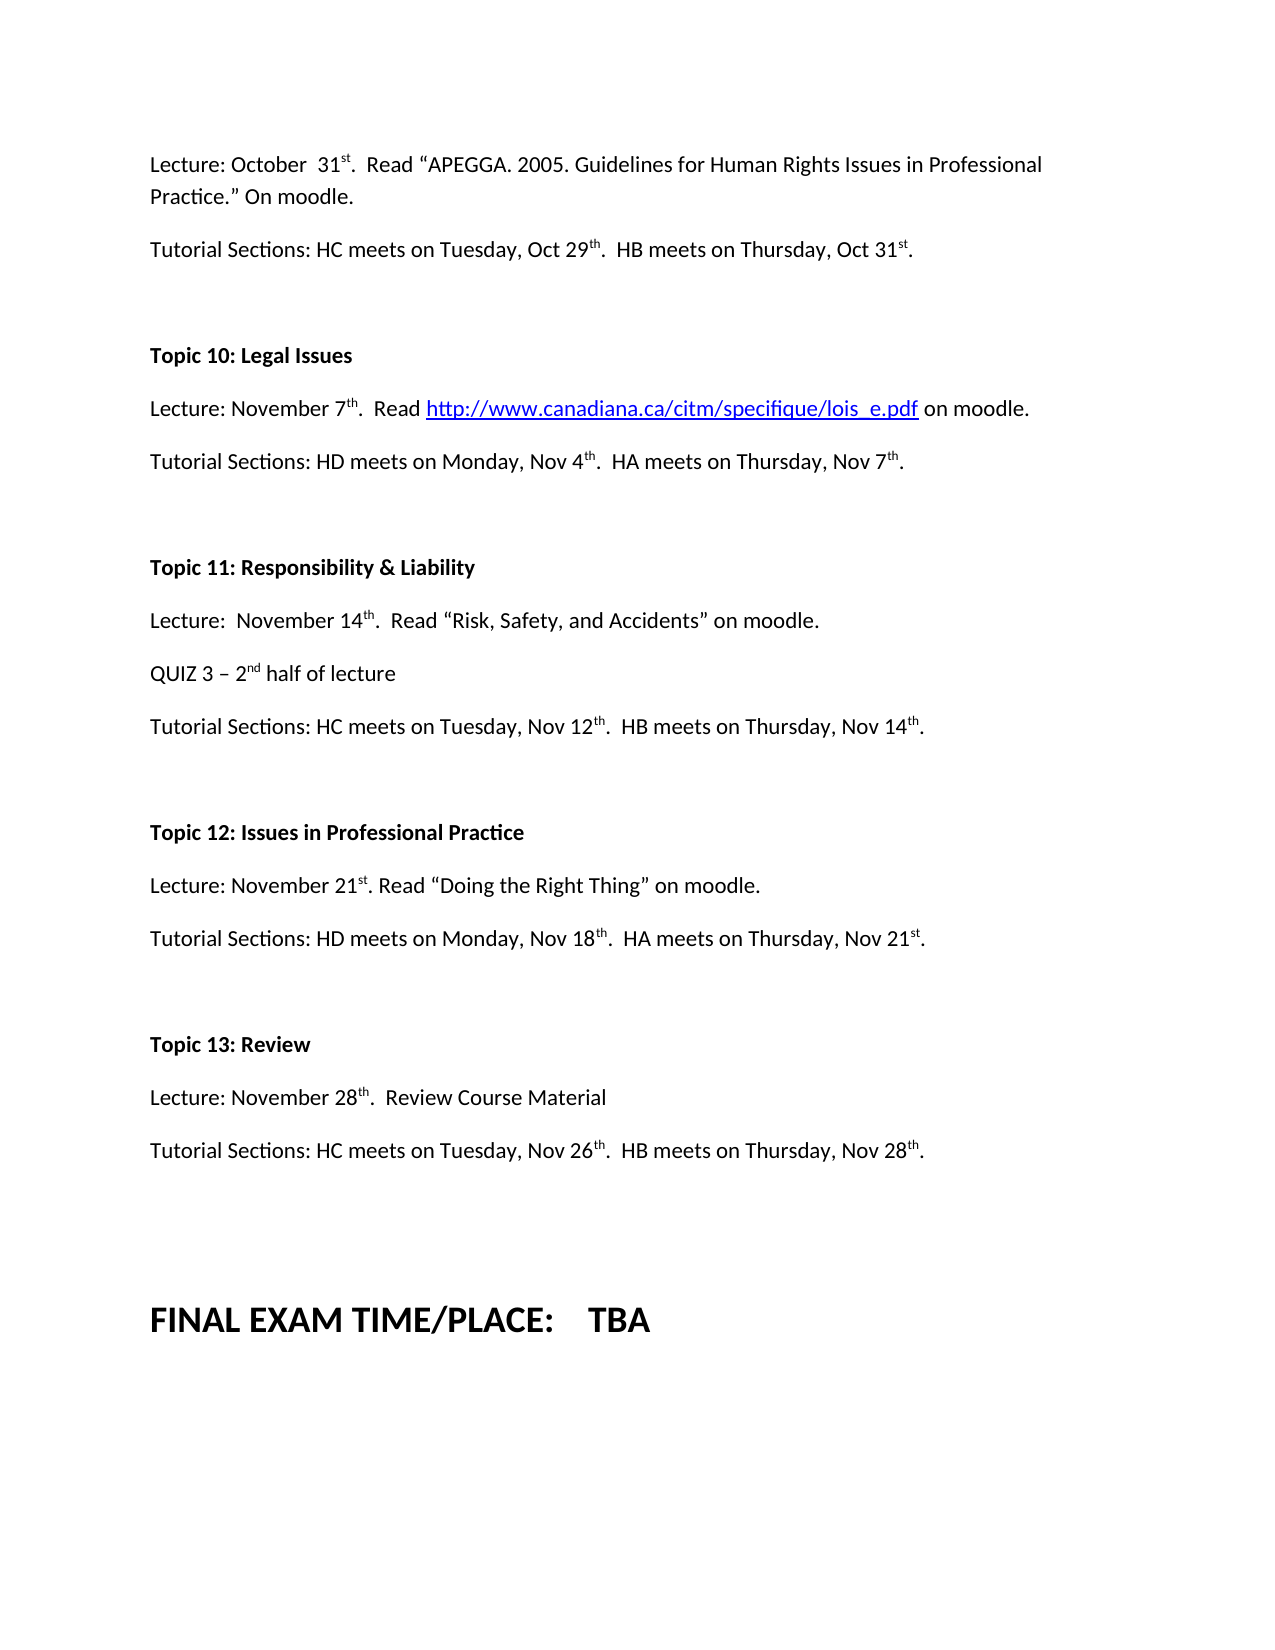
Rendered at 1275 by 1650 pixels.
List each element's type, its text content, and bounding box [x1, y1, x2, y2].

text Lecture: November 28th. Review Course Material [150, 1083, 1125, 1112]
text Topic 13: Review [150, 1031, 1125, 1058]
text Lecture: November 21st. Read “Doing the Right Thing” on moodle. [150, 871, 1125, 899]
text Tutorial Sections: HC meets on Tuesday, Nov 12th. HB meets on Thursday, Nov 14th. [150, 712, 1125, 740]
text Tutorial Sections: HC meets on Tuesday, Oct 29th. HB meets on Thursday, Oct 31st. [150, 235, 1125, 263]
text Tutorial Sections: HC meets on Tuesday, Nov 26th. HB meets on Thursday, Nov 28th. [150, 1137, 1125, 1164]
text Lecture: November 7th. Read http://www.canadiana.ca/citm/specifique/lois_e.pdf on moodle. [150, 394, 1125, 422]
text Topic 10: Legal Issues [150, 341, 1125, 369]
text FINAL EXAM TIME/PLACE: TBA [150, 1296, 1125, 1341]
text Topic 11: Responsibility & Liability [150, 553, 1125, 581]
text Lecture: November 14th. Read “Risk, Safety, and Accidents” on moodle. [150, 606, 1125, 634]
text Lecture: October 31st. Read “APEGGA. 2005. Guidelines for Human Rights Issues in Professional Practice.” On moodle. [150, 150, 1125, 210]
text Tutorial Sections: HD meets on Monday, Nov 4th. HA meets on Thursday, Nov 7th. [150, 447, 1125, 475]
text QUIZ 3 – 2nd half of lecture [150, 659, 1125, 687]
text Tutorial Sections: HD meets on Monday, Nov 18th. HA meets on Thursday, Nov 21st. [150, 924, 1125, 952]
text Topic 12: Issues in Professional Practice [150, 818, 1125, 846]
